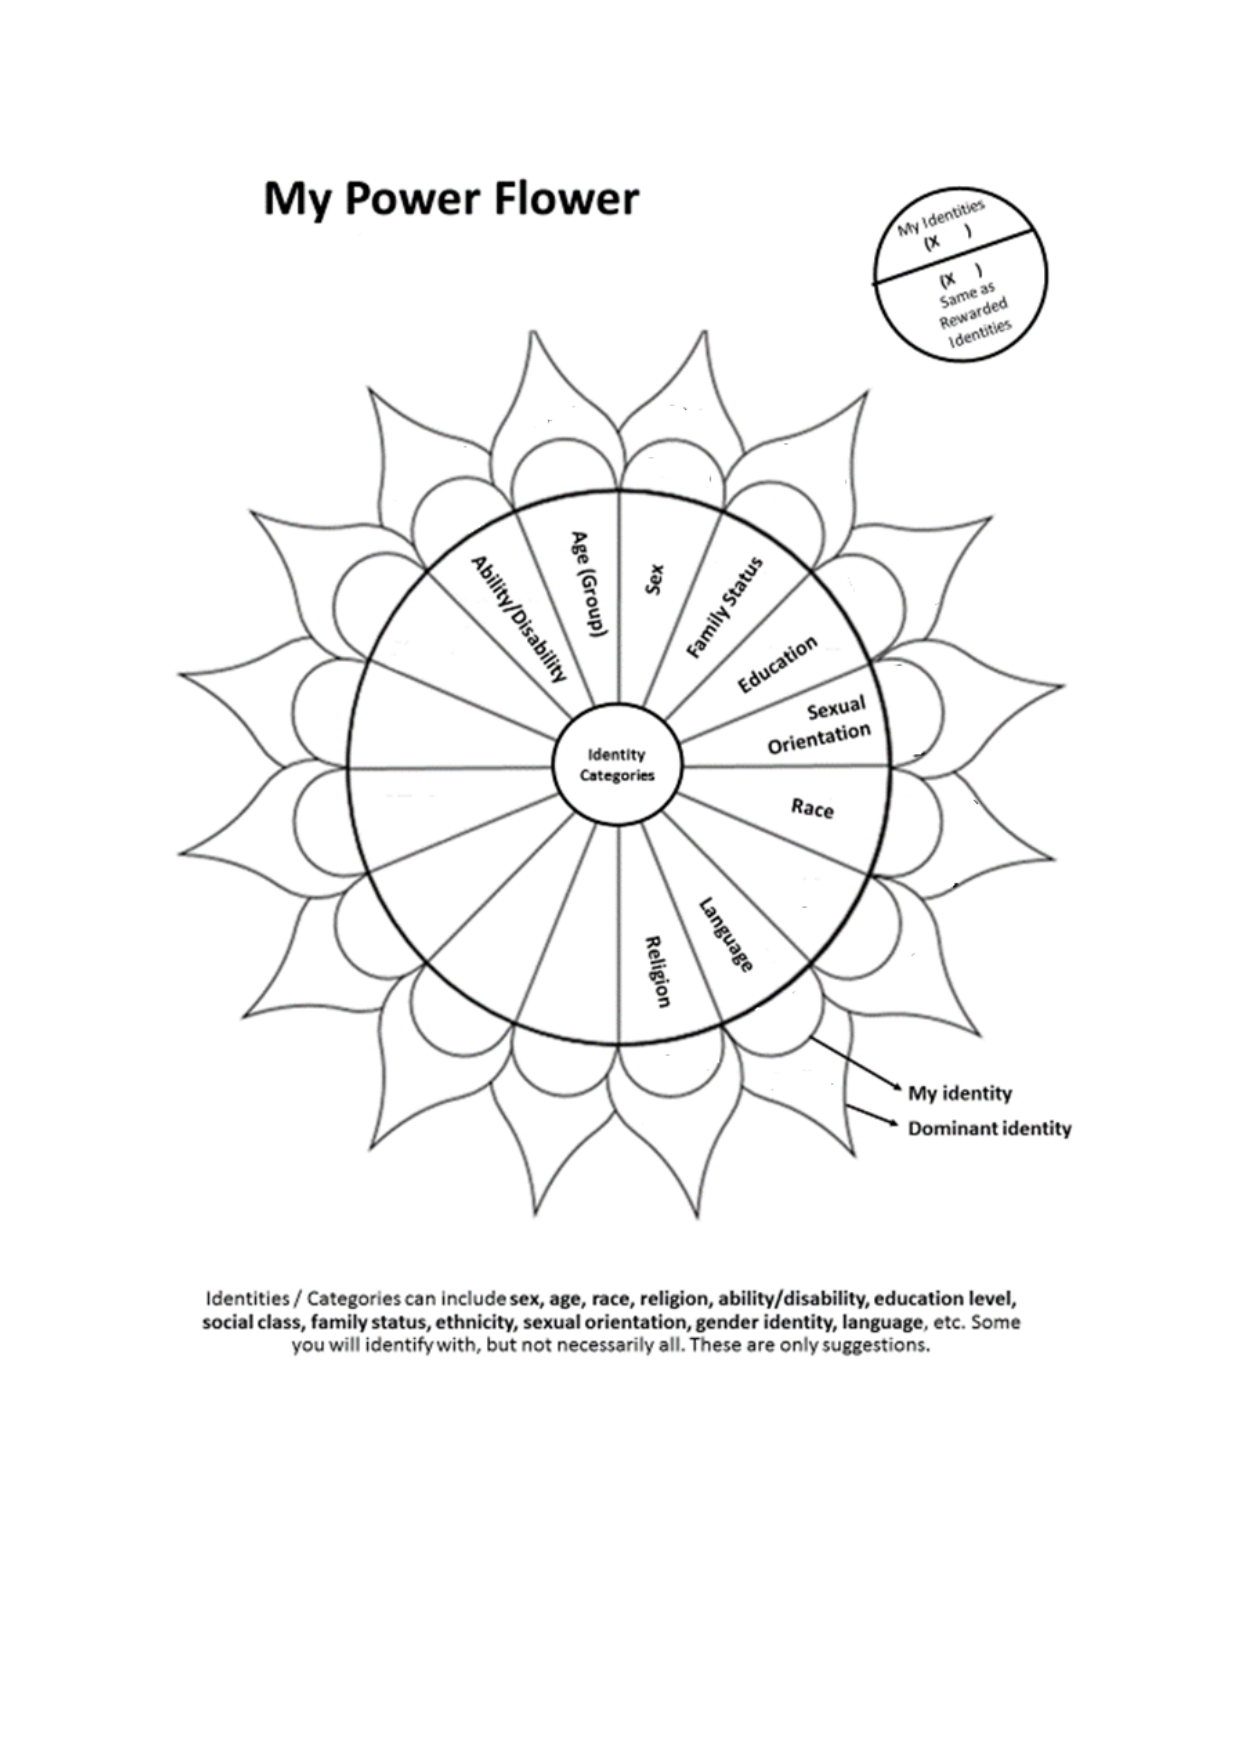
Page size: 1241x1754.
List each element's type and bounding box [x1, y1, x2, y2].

picture [150, 150, 1090, 1403]
